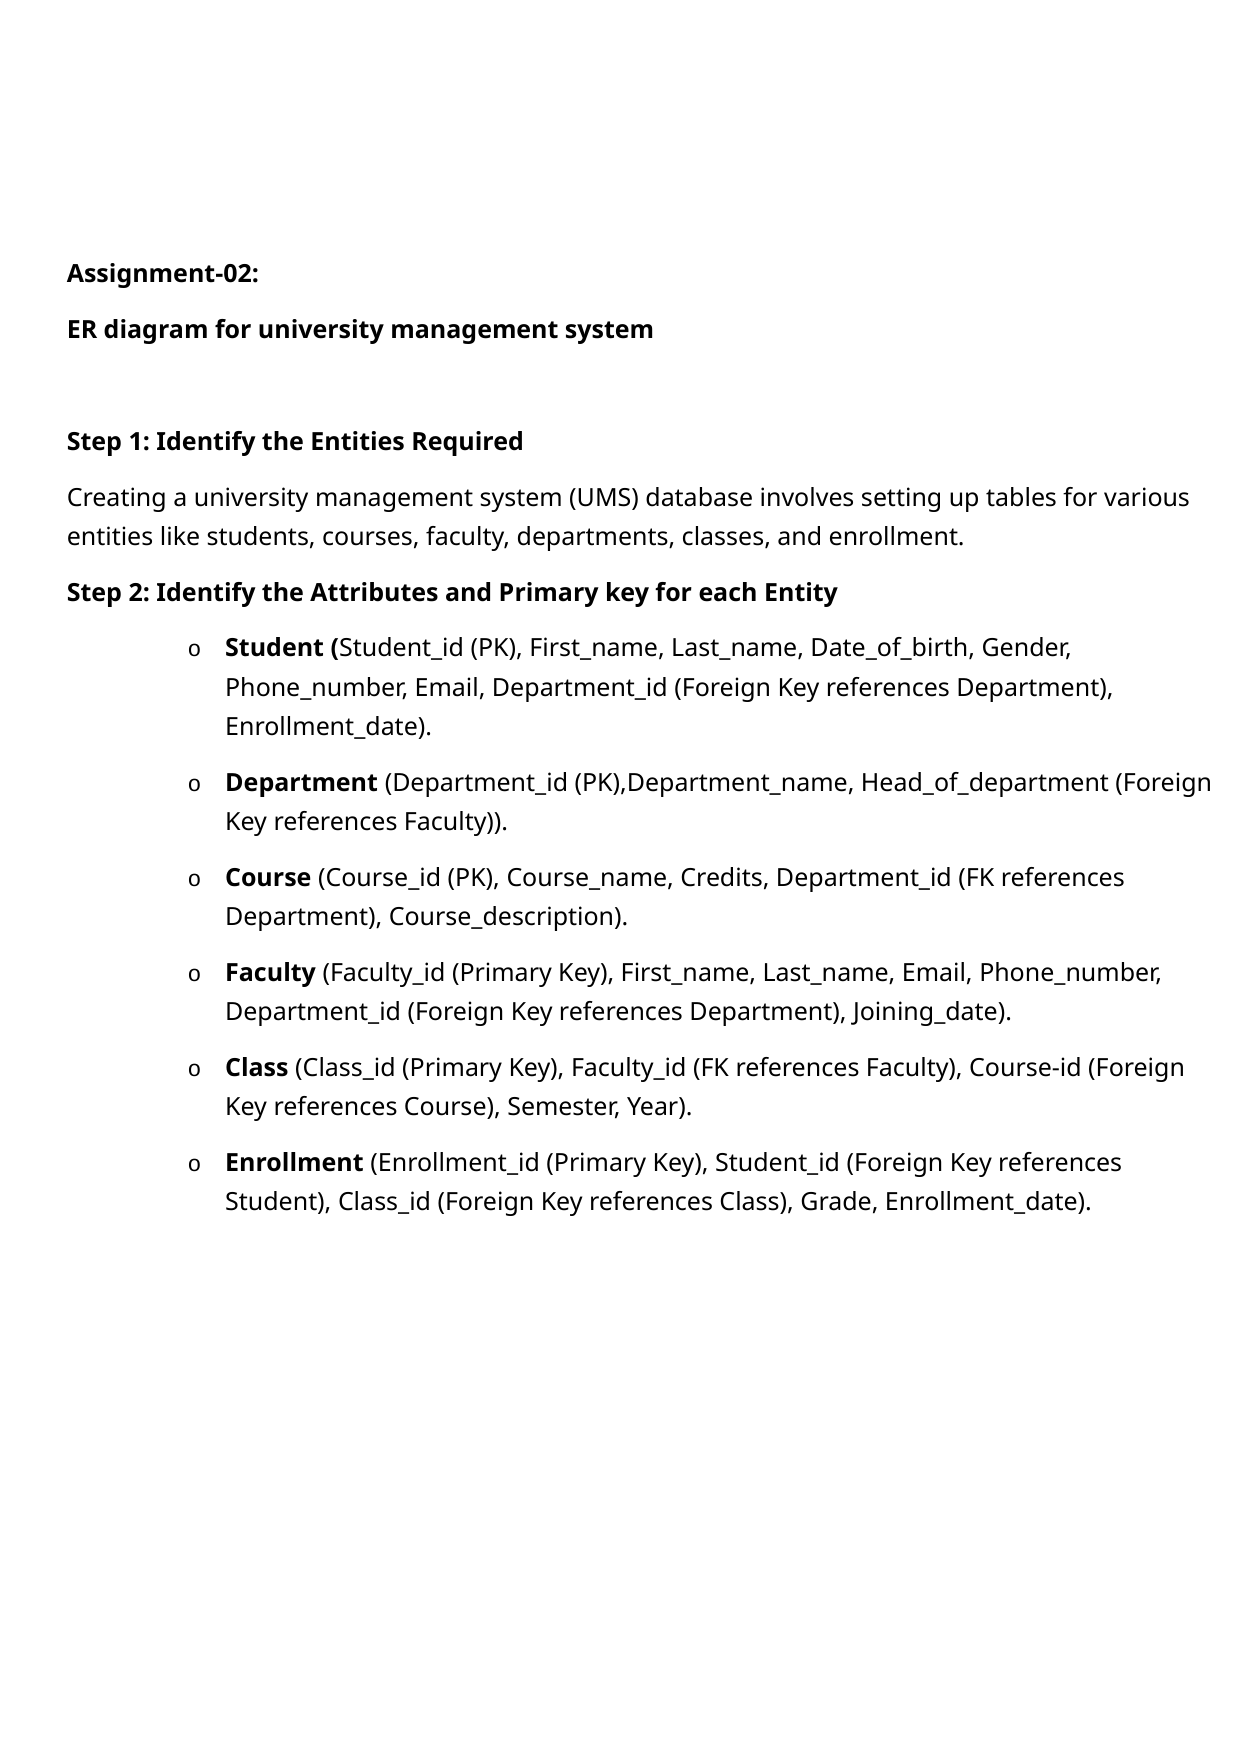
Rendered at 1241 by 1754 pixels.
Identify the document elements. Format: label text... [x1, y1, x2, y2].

list Course (Course_id (PK), Course_name, Credits, Department_id (FK references Department), Course_description). [187, 859, 1230, 932]
list Class (Class_id (Primary Key), Faculty_id (FK references Faculty), Course-id (Foreign Key references Course), Semester, Year). [187, 1049, 1230, 1122]
text Step 2: Identify the Attributes and Primary key for each Entity [67, 574, 1230, 608]
text Creating a university management system (UMS) database involves setting up tables for various entities like students, courses, faculty, departments, classes, and enrollment. [67, 479, 1230, 552]
list Department (Department_id (PK),Department_name, Head_of_department (Foreign Key references Faculty)). [187, 764, 1230, 837]
text Assignment-02: [67, 256, 1230, 290]
text Step 1: Identify the Entities Required [67, 423, 1230, 457]
list Enrollment (Enrollment_id (Primary Key), Student_id (Foreign Key references Student), Class_id (Foreign Key references Class), Grade, Enrollment_date). [187, 1144, 1230, 1217]
list Student (Student_id (PK), First_name, Last_name, Date_of_birth, Gender, Phone_number, Email, Department_id (Foreign Key references Department), Enrollment_date). [187, 630, 1230, 742]
list Faculty (Faculty_id (Primary Key), First_name, Last_name, Email, Phone_number, Department_id (Foreign Key references Department), Joining_date). [187, 954, 1230, 1027]
text ER diagram for university management system [67, 312, 1230, 346]
